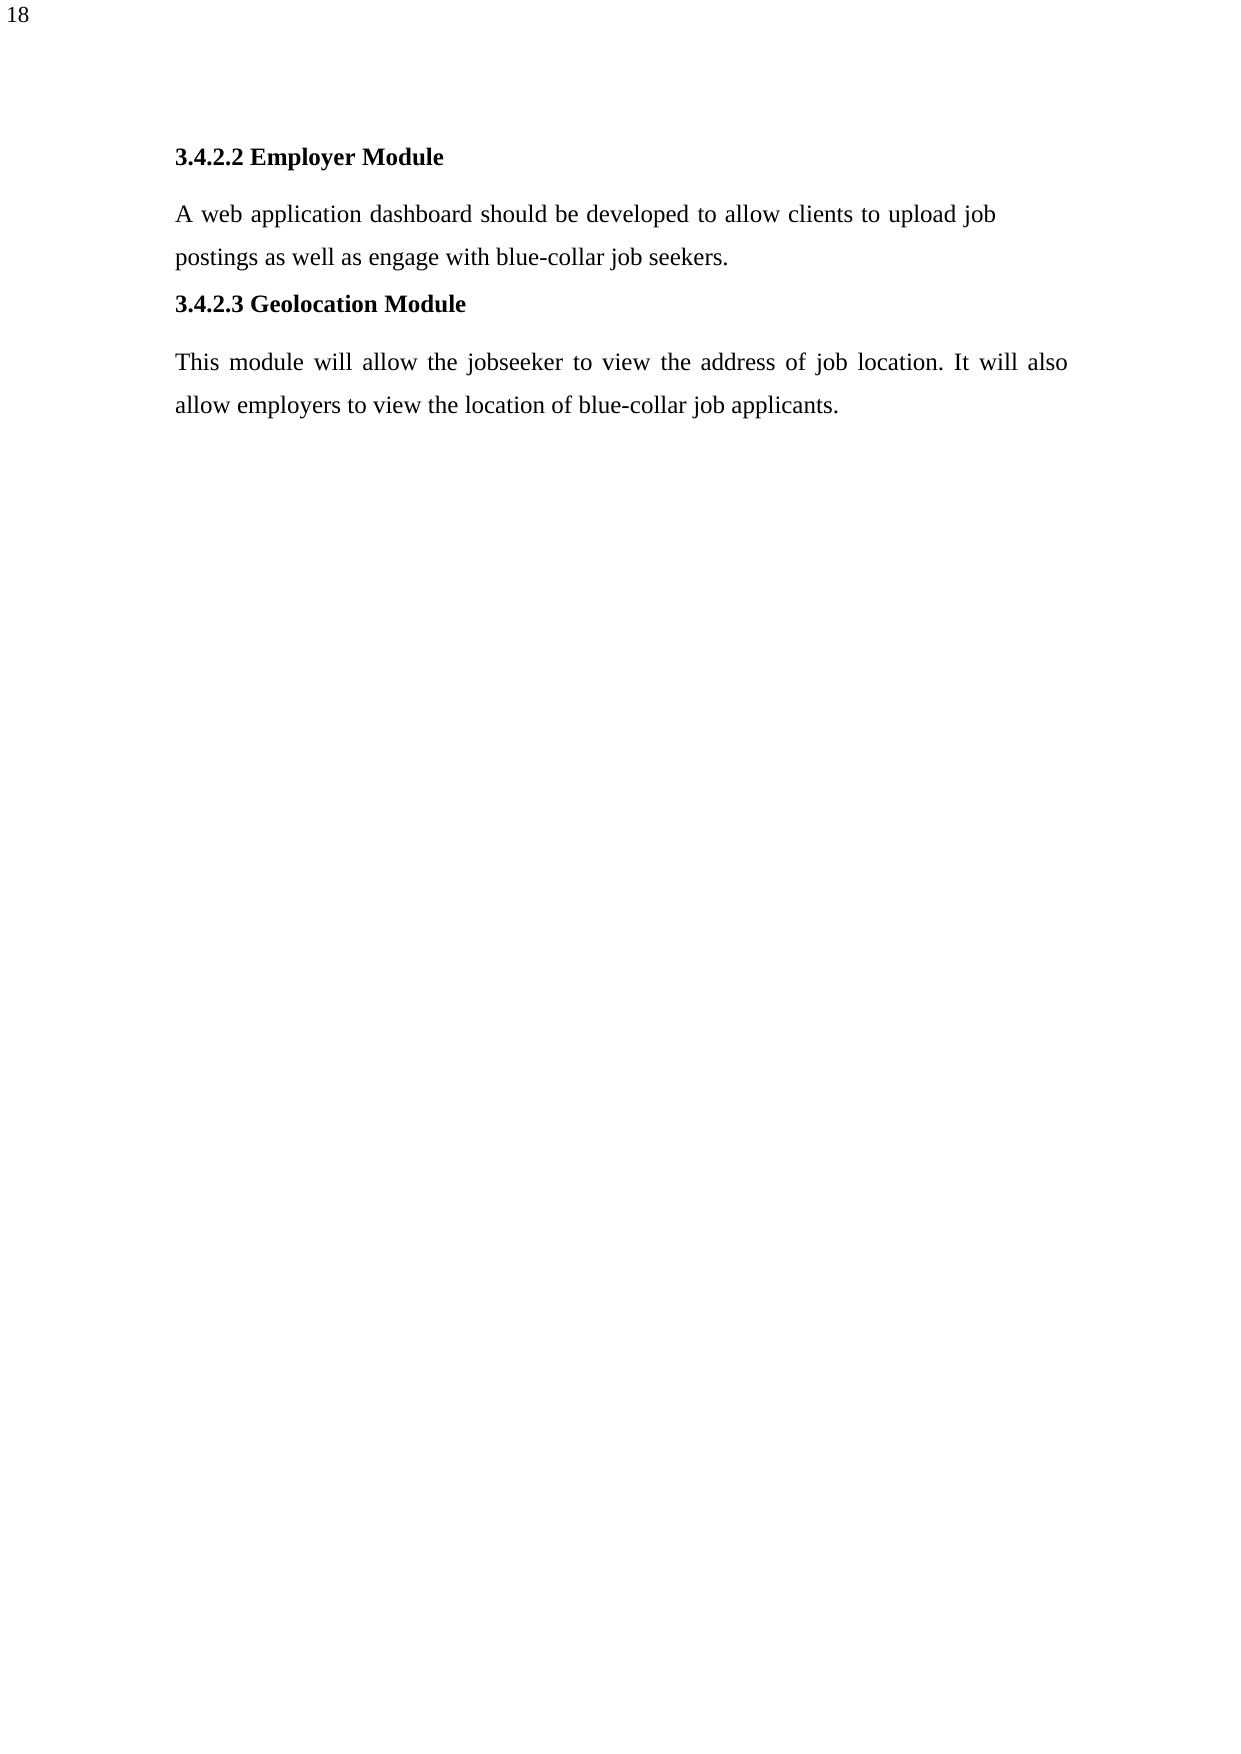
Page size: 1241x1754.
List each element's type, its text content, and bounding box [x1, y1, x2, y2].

text A web application dashboard should be developed to allow clients to upload job postings as well as engage with blue-collar job seekers. [175, 199, 1071, 271]
subtitle Employer Module [175, 142, 1146, 171]
subtitle Geolocation Module [175, 289, 1146, 318]
text This module will allow the jobseeker to view the address of job location. It will also allow employers to view the location of blue-collar job applicants. [175, 347, 1071, 419]
